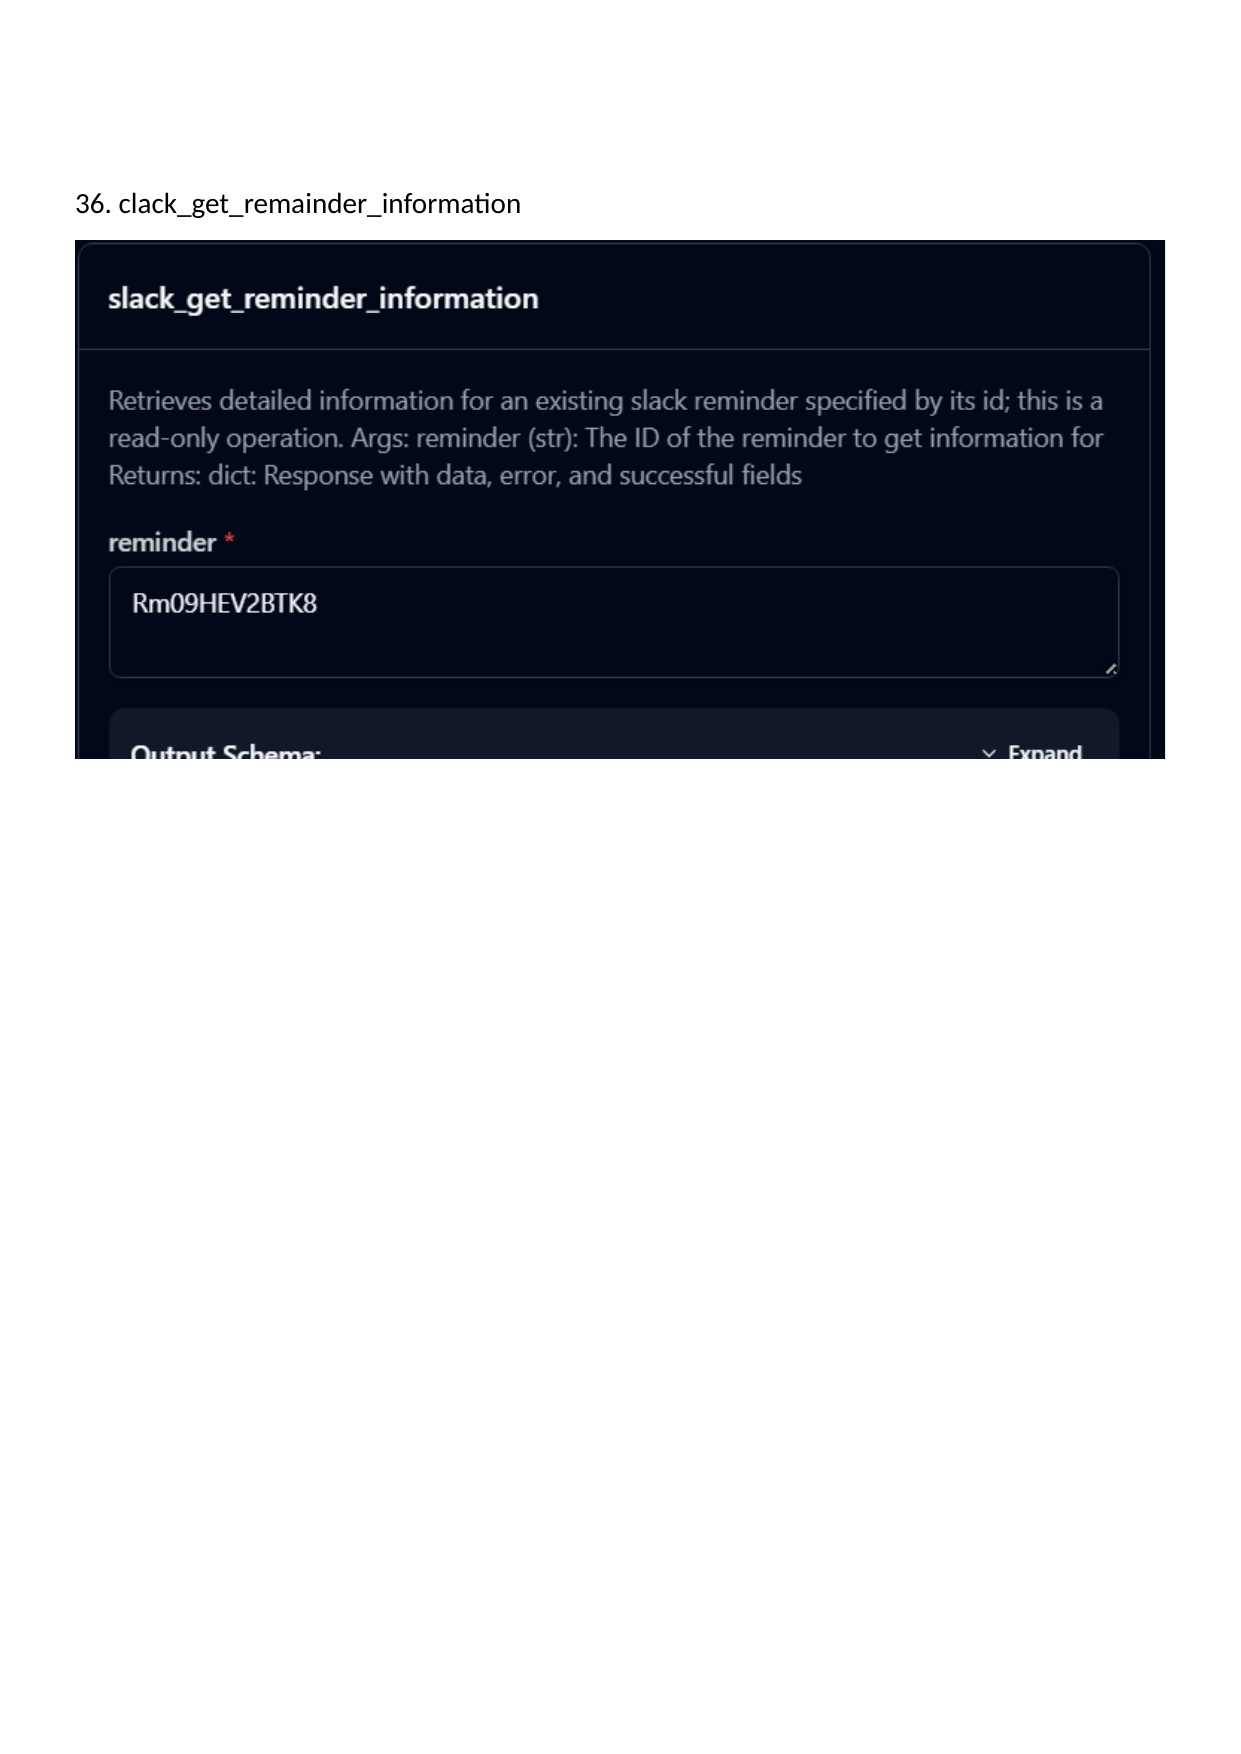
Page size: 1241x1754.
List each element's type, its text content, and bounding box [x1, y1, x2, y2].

text 36. clack_get_remainder_information [75, 185, 1165, 221]
picture [75, 240, 1166, 759]
